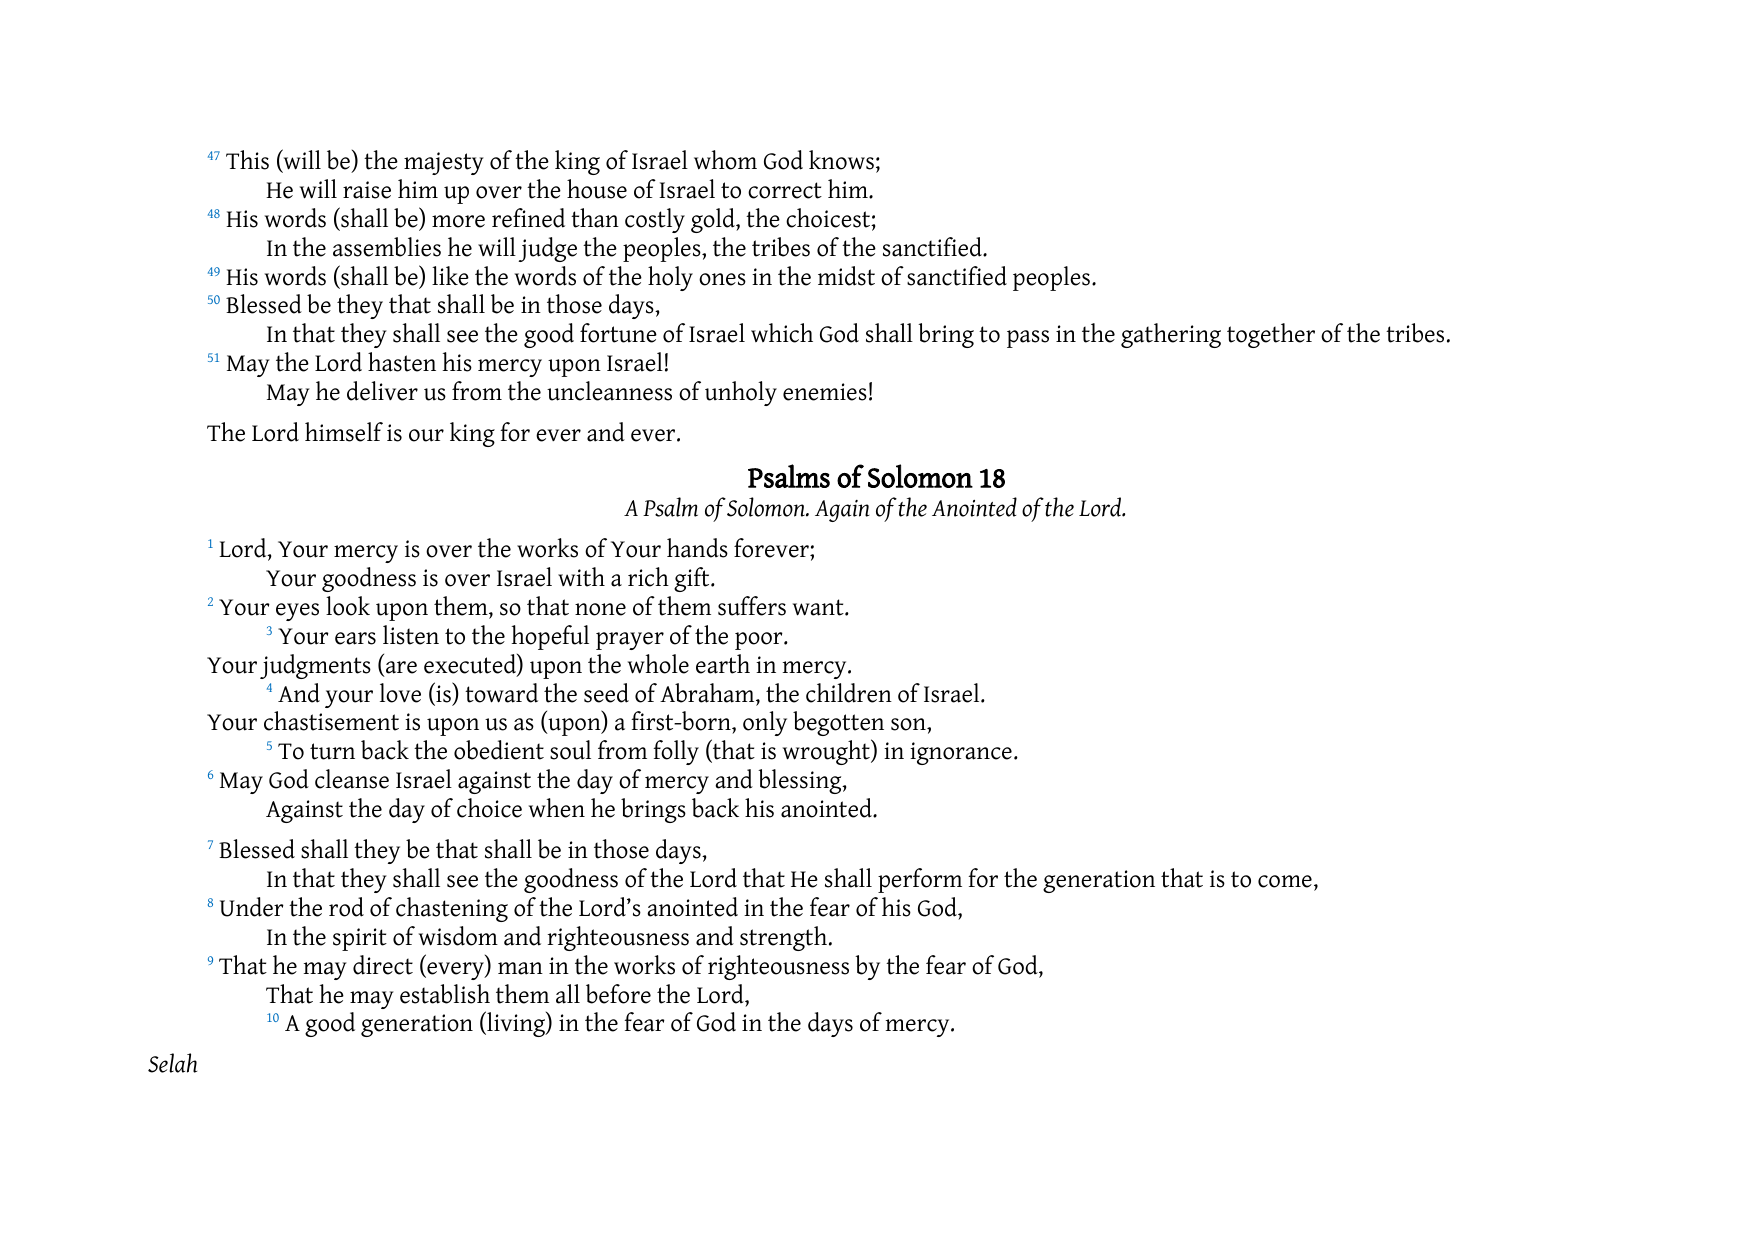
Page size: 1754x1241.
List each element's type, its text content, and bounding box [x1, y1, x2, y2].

text 47 This (will be) the majesty of the king of Israel whom God knows; He will raise him up over the house of Israel to correct him. [207, 148, 1606, 205]
text Selah [148, 1051, 1606, 1079]
text 49 His words (shall be) like the words of the holy ones in the midst of sanctified peoples. [207, 263, 1606, 292]
text Psalms of Solomon 18 [148, 461, 1606, 495]
text 1 Lord, Your mercy is over the works of Your hands forever; Your goodness is over Israel with a rich gift. [207, 536, 1606, 593]
text 50 Blessed be they that shall be in those days, In that they shall see the good fortune of Israel which God shall bring to pass in the gathering together of the tribes. [207, 292, 1606, 350]
text Your chastisement is upon us as (upon) a first-born, only begotten son, 5 To turn back the obedient soul from folly (that is wrought) in ignorance. [207, 709, 1606, 767]
text 7 Blessed shall they be that shall be in those days, In that they shall see the goodness of the Lord that He shall perform for the generation that is to come, [207, 837, 1606, 894]
text A Psalm of Solomon. Again of the Anointed of the Lord. [148, 495, 1606, 523]
text 8 Under the rod of chastening of the Lord’s anointed in the fear of his God, In the spirit of wisdom and righteousness and strength. [207, 894, 1606, 952]
text 6 May God cleanse Israel against the day of mercy and blessing, Against the day of choice when he brings back his anointed. [207, 767, 1606, 824]
text The Lord himself is our king for ever and ever. [207, 420, 1606, 449]
text 51 May the Lord hasten his mercy upon Israel! May he deliver us from the uncleanness of unholy enemies! [207, 350, 1606, 407]
text 9 That he may direct (every) man in the works of righteousness by the fear of God, That he may establish them all before the Lord, 10 A good generation (living) in the fear of God in the days of mercy. [207, 952, 1606, 1039]
text 48 His words (shall be) more refined than costly gold, the choicest; In the assemblies he will judge the peoples, the tribes of the sanctified. [207, 205, 1606, 263]
text Your judgments (are executed) upon the whole earth in mercy. 4 And your love (is) toward the seed of Abraham, the children of Israel. [207, 651, 1606, 709]
text 2 Your eyes look upon them, so that none of them suffers want. 3 Your ears listen to the hopeful prayer of the poor. [207, 593, 1606, 651]
